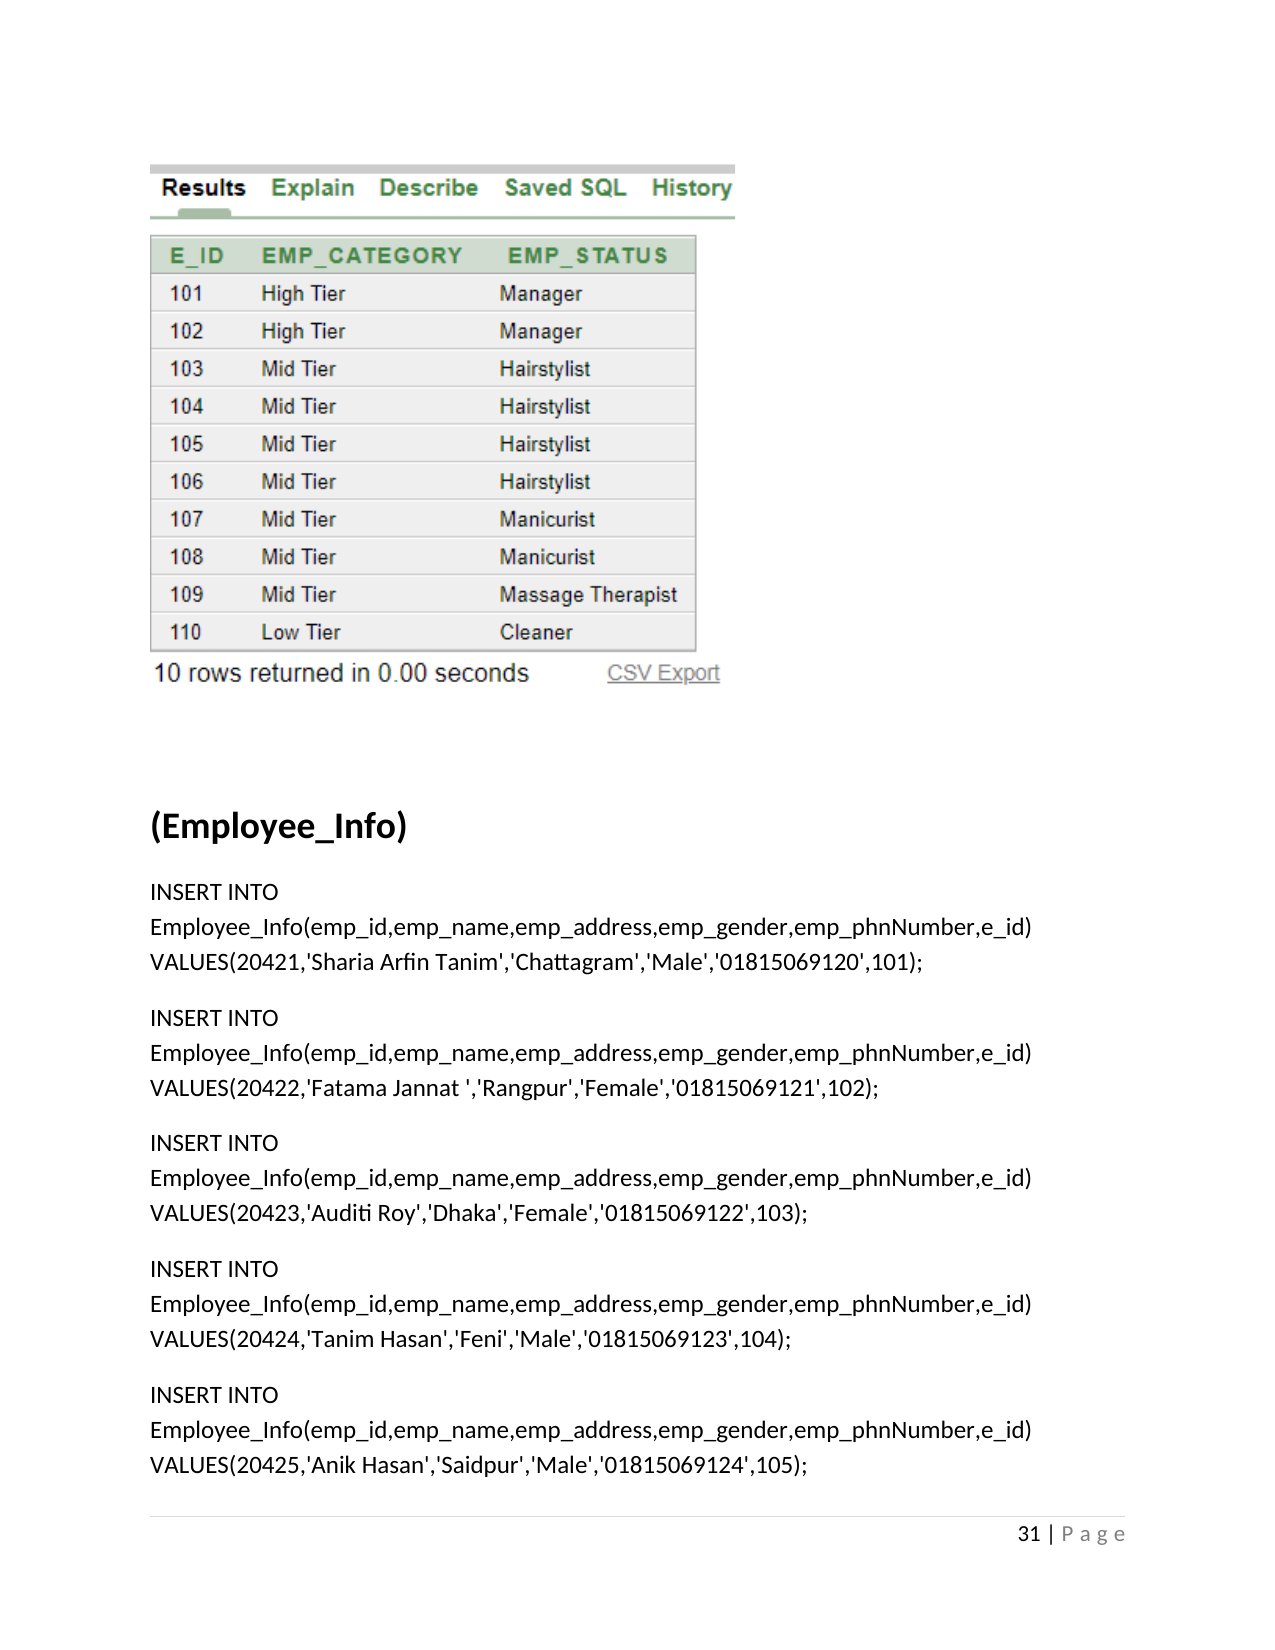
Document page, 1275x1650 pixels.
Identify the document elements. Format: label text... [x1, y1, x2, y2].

text INSERT INTO Employee_Info(emp_id,emp_name,emp_address,emp_gender,emp_phnNumber,e_id) VALUES(20423,'Auditi Roy','Dhaka','Female','01815069122',103); [150, 1127, 1125, 1228]
text INSERT INTO Employee_Info(emp_id,emp_name,emp_address,emp_gender,emp_phnNumber,e_id) VALUES(20422,'Fatama Jannat ','Rangpur','Female','01815069121',102); [150, 1002, 1125, 1102]
text INSERT INTO Employee_Info(emp_id,emp_name,emp_address,emp_gender,emp_phnNumber,e_id) VALUES(20424,'Tanim Hasan','Feni','Male','01815069123',104); [150, 1253, 1125, 1354]
picture [150, 150, 736, 704]
text INSERT INTO Employee_Info(emp_id,emp_name,emp_address,emp_gender,emp_phnNumber,e_id) VALUES(20421,'Sharia Arfin Tanim','Chattagram','Male','01815069120',101); [150, 876, 1125, 976]
text INSERT INTO Employee_Info(emp_id,emp_name,emp_address,emp_gender,emp_phnNumber,e_id) VALUES(20425,'Anik Hasan','Saidpur','Male','01815069124',105); [150, 1379, 1125, 1480]
text (Employee_Info) [150, 802, 1125, 848]
